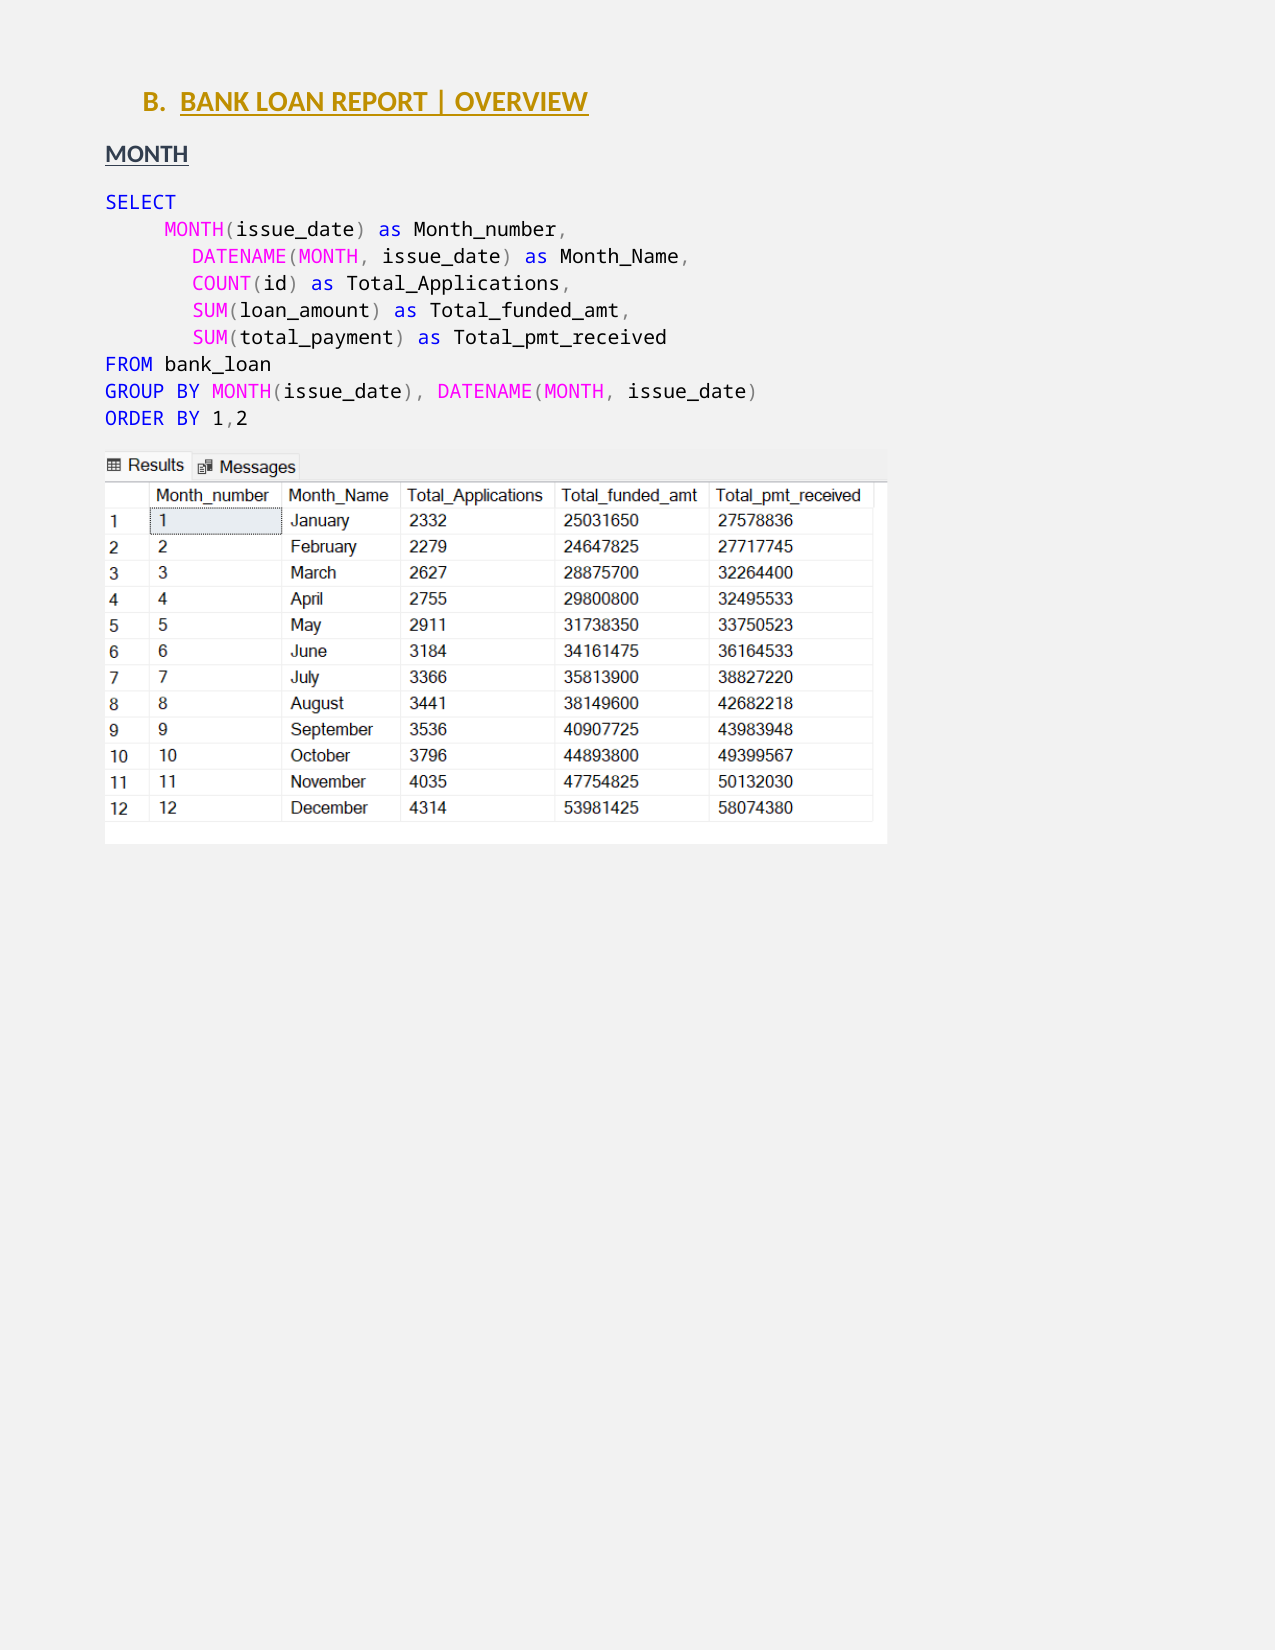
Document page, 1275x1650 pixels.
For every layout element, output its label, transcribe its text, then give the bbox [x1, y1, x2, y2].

text GROUP BY MONTH(issue_date), DATENAME(MONTH, issue_date) [105, 377, 1170, 404]
list BANK LOAN REPORT | OVERVIEW [142, 83, 1170, 119]
text SELECT [105, 188, 1170, 215]
text COUNT(id) as Total_Applications, [105, 269, 1170, 296]
text FROM bank_loan [105, 350, 1170, 377]
text ORDER BY 1,2 [105, 404, 1170, 431]
picture [105, 449, 888, 844]
text MONTH [105, 138, 1170, 169]
text DATENAME(MONTH, issue_date) as Month_Name, [105, 242, 1170, 269]
text MONTH(issue_date) as Month_number, [105, 215, 1170, 242]
text SUM(total_payment) as Total_pmt_received [105, 323, 1170, 350]
text SUM(loan_amount) as Total_funded_amt, [105, 296, 1170, 323]
